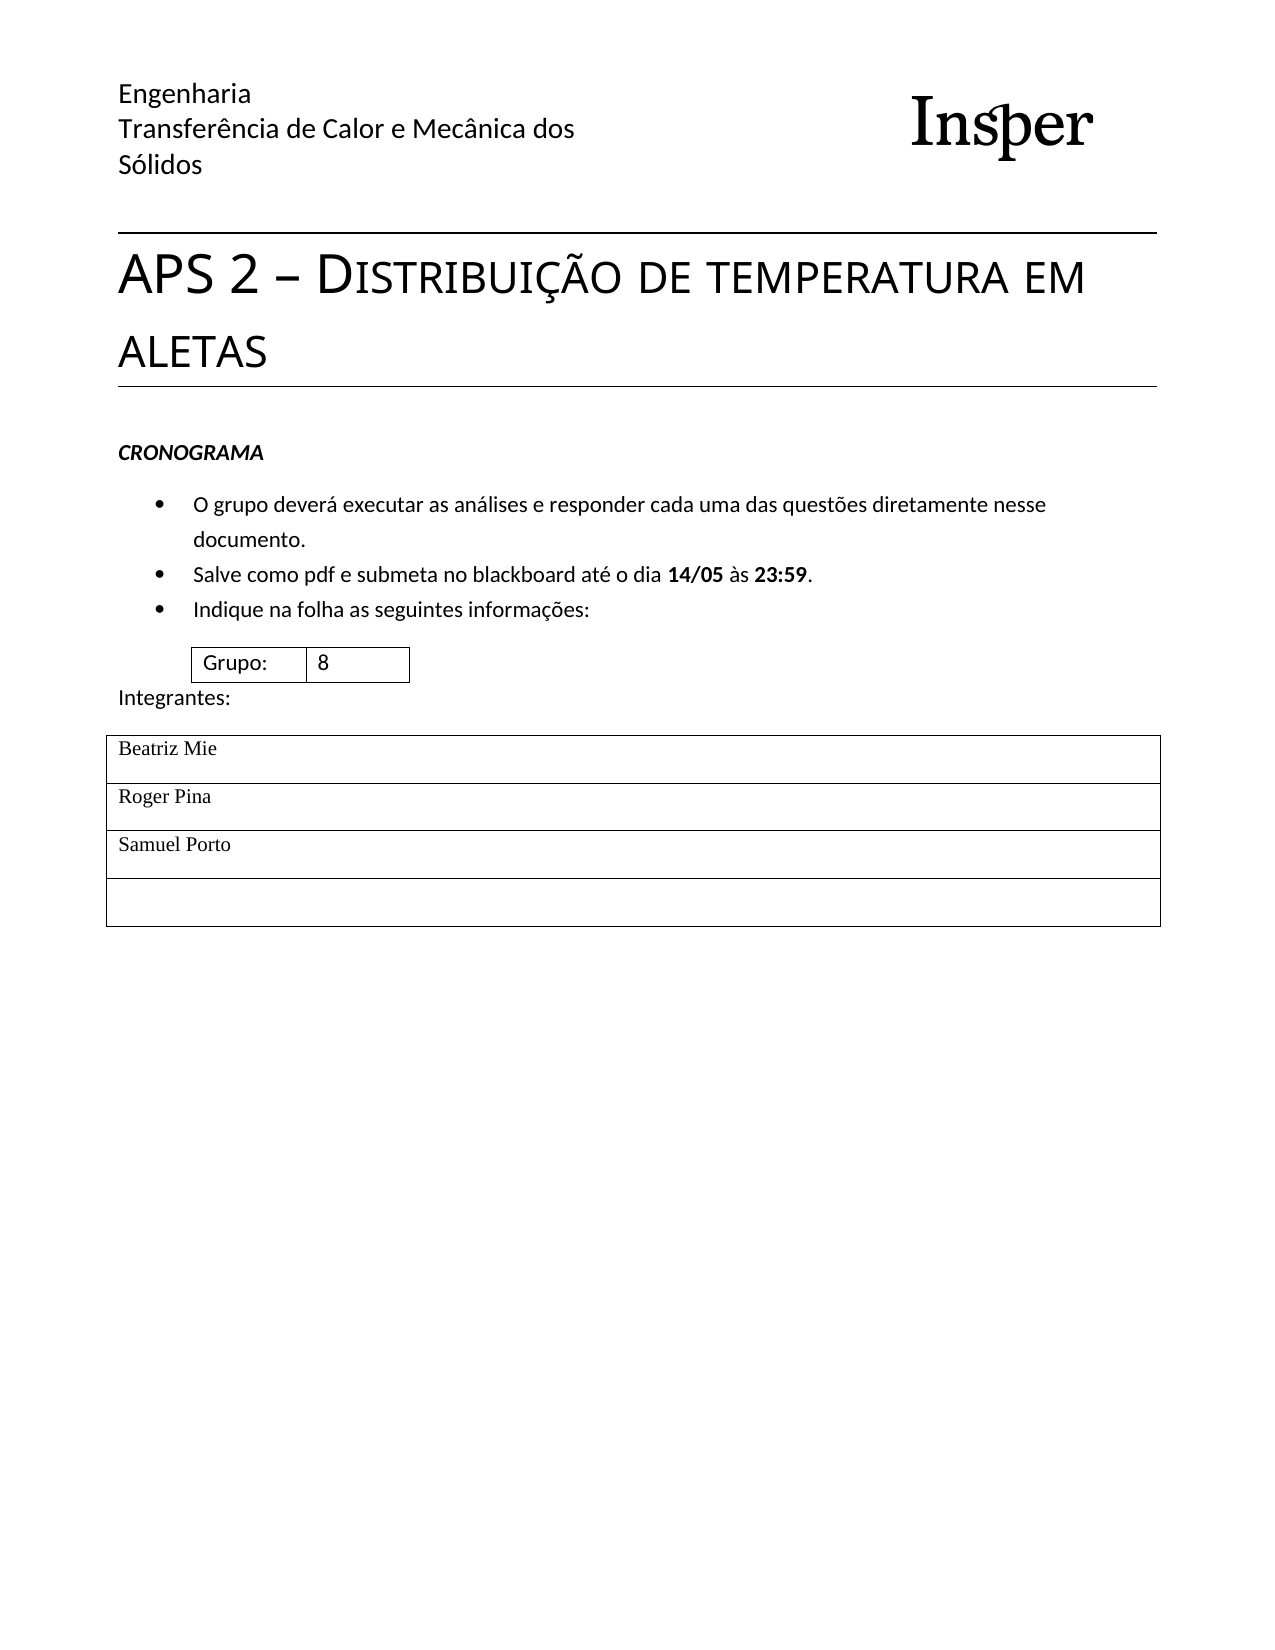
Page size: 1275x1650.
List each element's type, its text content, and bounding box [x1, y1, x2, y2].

list Indique na folha as seguintes informações: [156, 595, 1157, 623]
table_header Beatriz Mie [107, 736, 1160, 783]
text Integrantes: [118, 683, 1157, 711]
table_header Grupo: [192, 648, 306, 682]
list Salve como pdf e submeta no blackboard até o dia 14/05 às 23:59. [156, 560, 1157, 588]
table_cell Roger Pina [107, 784, 1160, 830]
table_header 8 [307, 648, 409, 682]
table_cell Samuel Porto [107, 831, 1160, 878]
table_cell [107, 879, 1160, 926]
list O grupo deverá executar as análises e responder cada uma das questões diretamente nesse documento. [156, 490, 1157, 553]
picture [911, 96, 1094, 161]
text Cronograma [118, 438, 1157, 466]
title APS 2 – Distribuição de temperatura em aletas [118, 234, 1157, 386]
